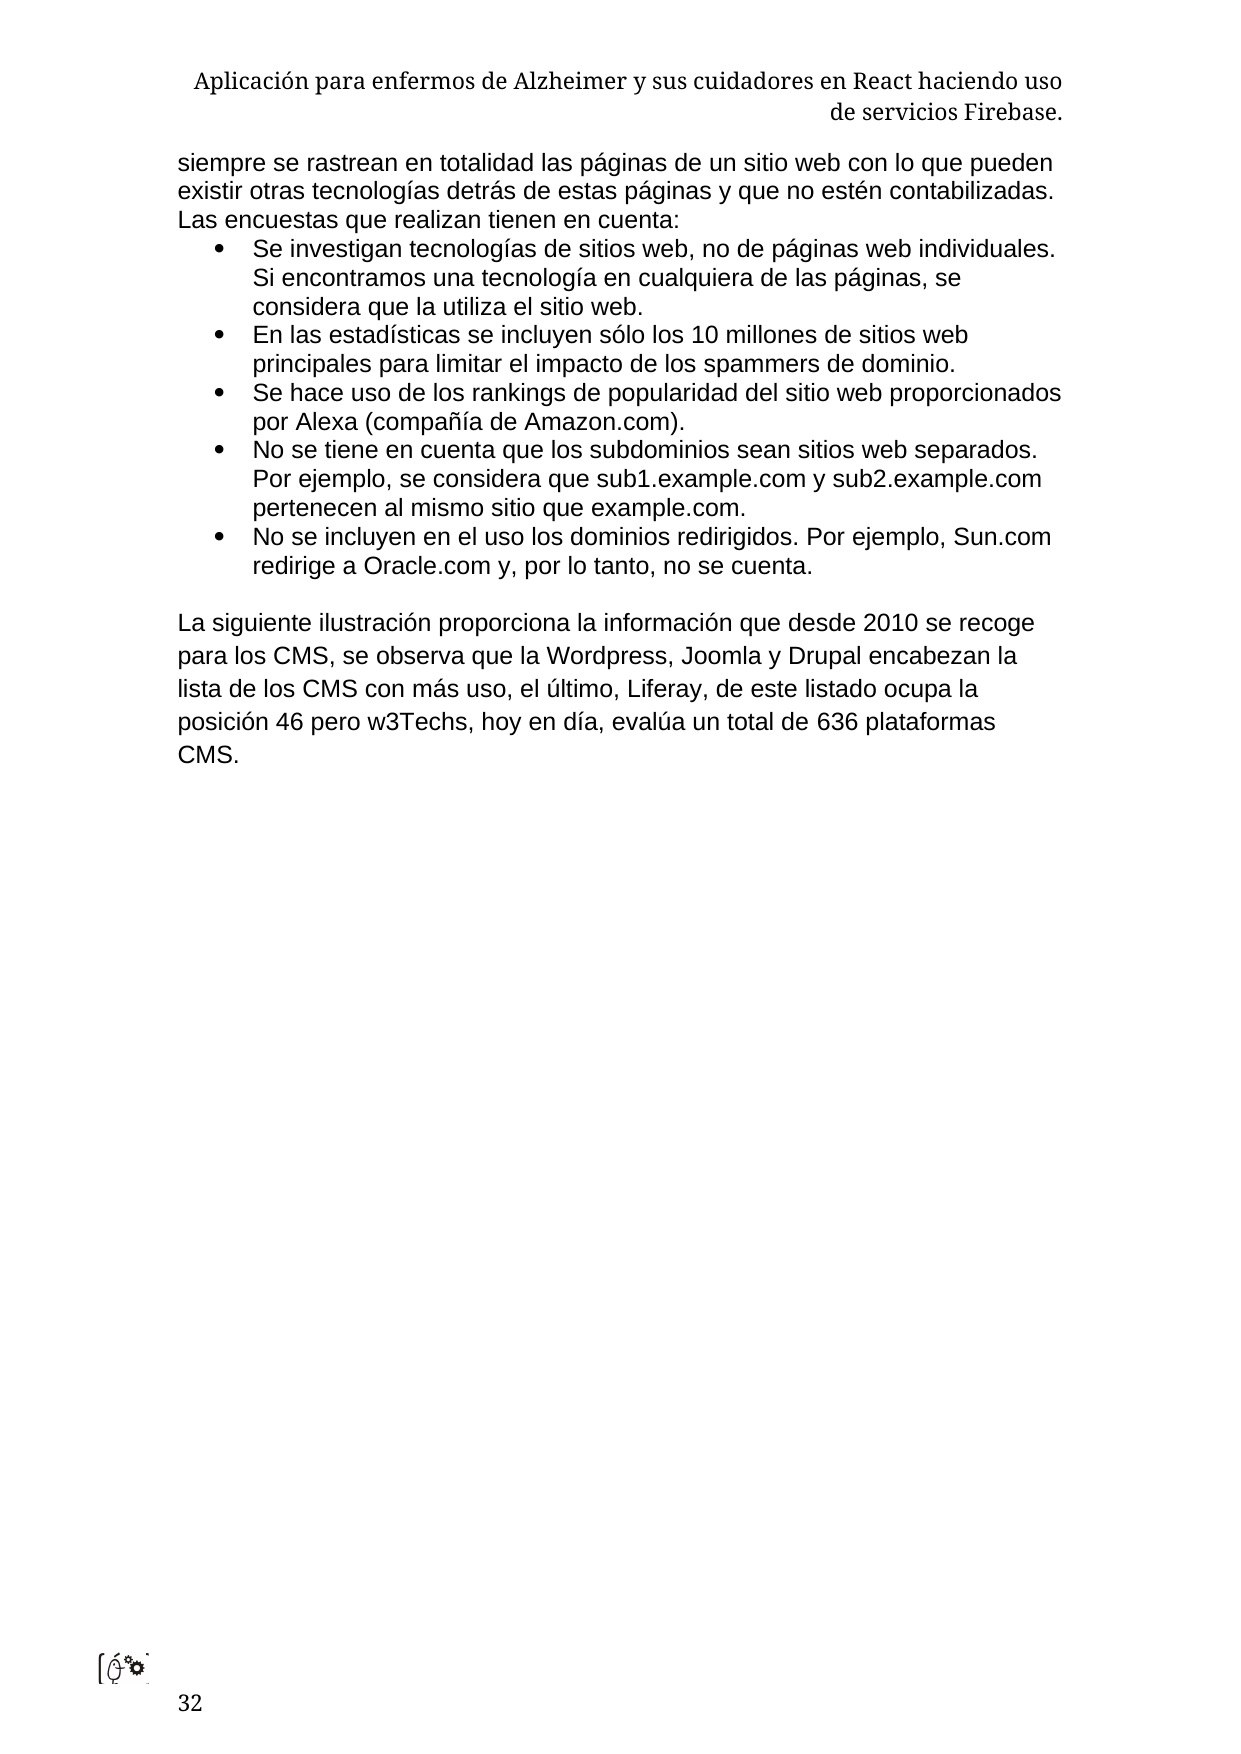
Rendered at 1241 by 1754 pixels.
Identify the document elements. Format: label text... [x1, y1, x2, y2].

list Se hace uso de los rankings de popularidad del sitio web proporcionados por Alexa (compañía de Amazon.com). [215, 378, 1063, 435]
text La siguiente ilustración proporciona la información que desde 2010 se recoge para los CMS, se observa que la Wordpress, Joomla y Drupal encabezan la lista de los CMS con más uso, el último, Liferay, de este listado ocupa la posición 46 pero w3Techs, hoy en día, evalúa un total de 636 plataformas CMS. [177, 608, 1063, 769]
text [177, 148, 1063, 205]
text Las encuestas que realizan tienen en cuenta: [177, 205, 1063, 234]
list No se tiene en cuenta que los subdominios sean sitios web separados. Por ejemplo, se considera que sub1.example.com y sub2.example.com pertenecen al mismo sitio que example.com. [215, 435, 1063, 522]
list No se incluyen en el uso los dominios redirigidos. Por ejemplo, Sun.com redirige a Oracle.com y, por lo tanto, no se cuenta. [215, 522, 1063, 579]
list Se investigan tecnologías de sitios web, no de páginas web individuales. Si encontramos una tecnología en cualquiera de las páginas, se considera que la utiliza el sitio web. [215, 234, 1063, 320]
list En las estadísticas se incluyen sólo los 10 millones de sitios web principales para limitar el impacto de los spammers de dominio. [215, 320, 1063, 378]
picture [98, 1652, 149, 1684]
